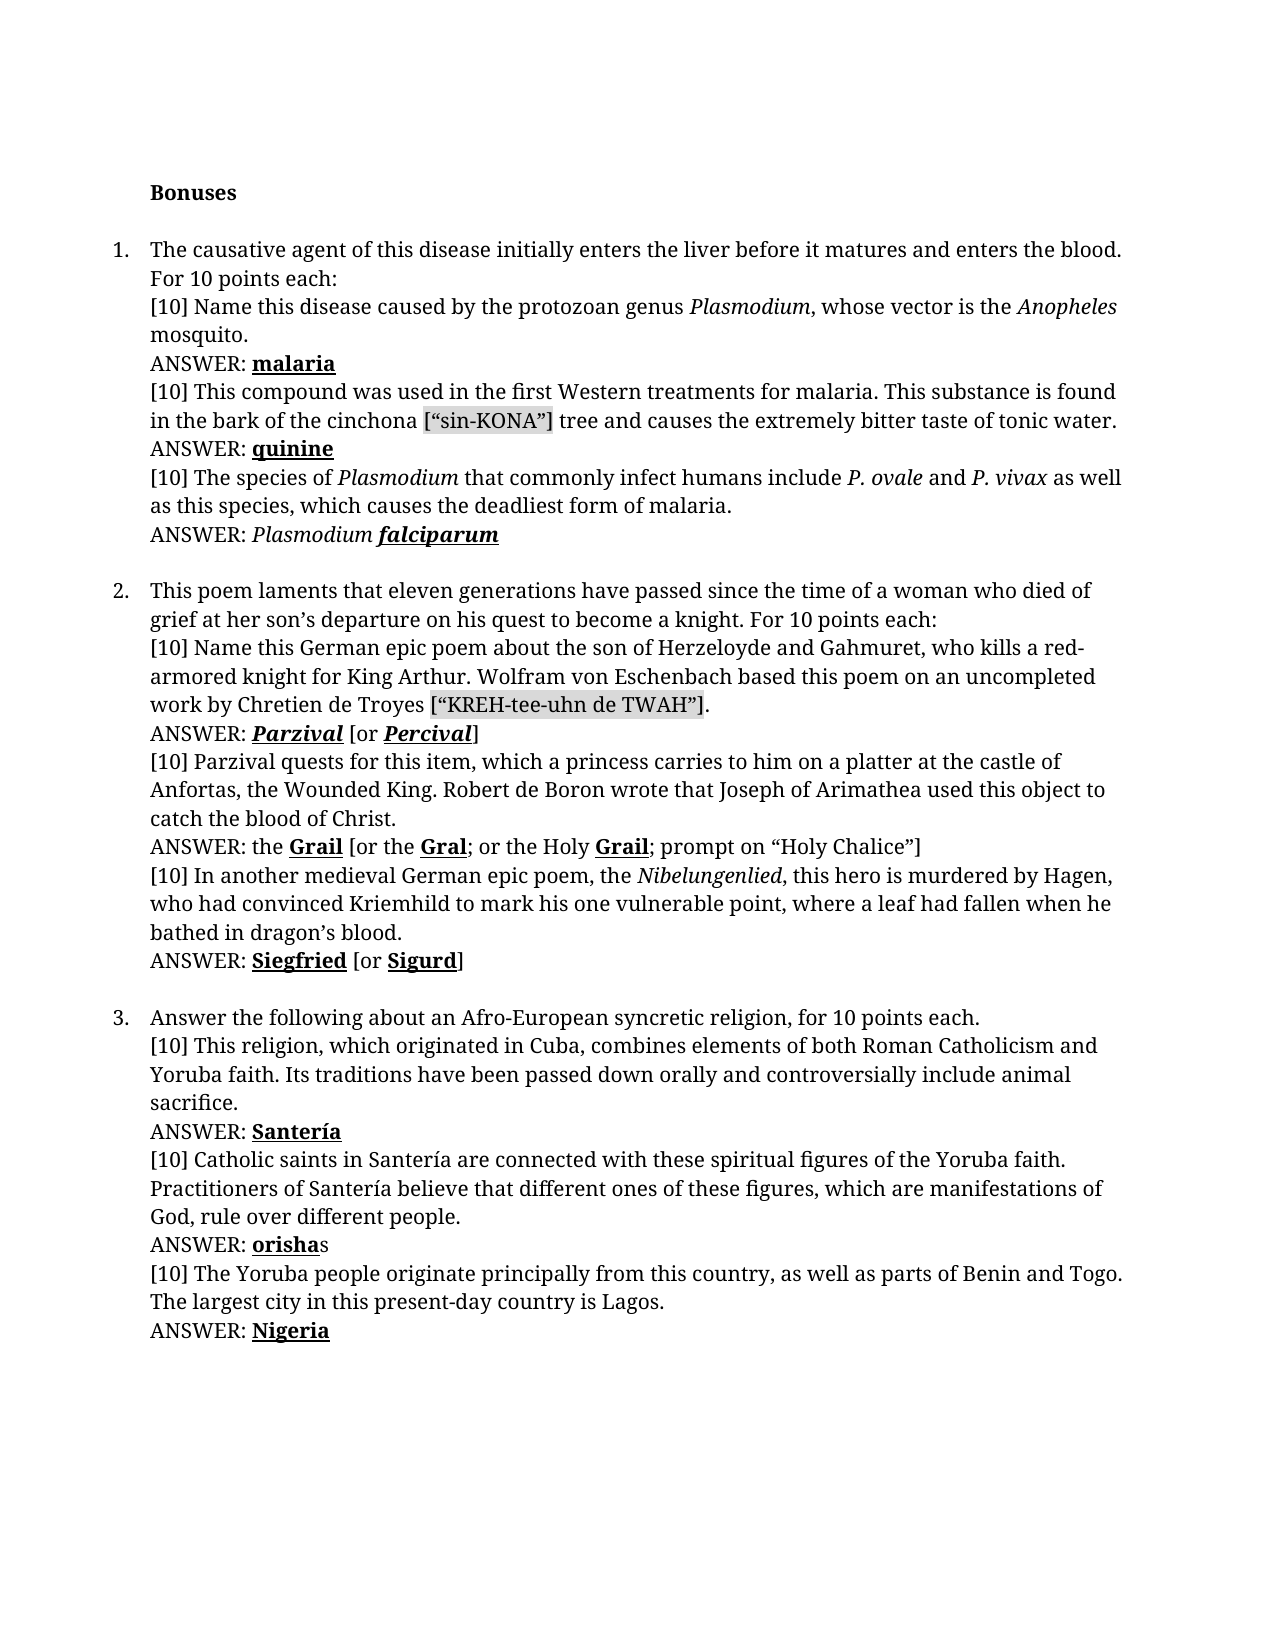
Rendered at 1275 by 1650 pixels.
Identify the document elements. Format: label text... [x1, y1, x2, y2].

text ANSWER: Parzival [or Percival] [150, 719, 1125, 747]
text ANSWER: Santería [150, 1117, 1125, 1145]
list This poem laments that eleven generations have passed since the time of a woman who died of grief at her son’s departure on his quest to become a knight. For 10 points each: [112, 577, 1125, 633]
text ANSWER: the Grail [or the Gral; or the Holy Grail; prompt on “Holy Chalice”] [150, 832, 1125, 861]
text [10] In another medieval German epic poem, the Nibelungenlied, this hero is murdered by Hagen, who had convinced Kriemhild to mark his one vulnerable point, where a leaf had fallen when he bathed in dragon’s blood. [150, 861, 1125, 946]
text [10] The Yoruba people originate principally from this country, as well as parts of Benin and Togo. The largest city in this present-day country is Lagos. [150, 1259, 1125, 1316]
text [10] Parzival quests for this item, which a princess carries to him on a platter at the castle of Anfortas, the Wounded King. Robert de Boron wrote that Joseph of Arimathea used this object to catch the blood of Christ. [150, 747, 1125, 832]
text [10] Catholic saints in Santería are connected with these spiritual figures of the Yoruba faith. Practitioners of Santería believe that different ones of these figures, which are manifestations of God, rule over different people. [150, 1145, 1125, 1231]
text [10] Name this German epic poem about the son of Herzeloyde and Gahmuret, who kills a red-armored knight for King Arthur. Wolfram von Eschenbach based this poem on an uncompleted work by Chretien de Troyes [“KREH-tee-uhn de TWAH”]. [150, 633, 1125, 719]
list The causative agent of this disease initially enters the liver before it matures and enters the blood. For 10 points each: [112, 235, 1125, 292]
text ANSWER: orishas [150, 1231, 1125, 1259]
text Bonuses [150, 178, 1125, 207]
text ANSWER: Siegfried [or Sigurd] [150, 946, 1125, 975]
list Answer the following about an Afro-European syncretic religion, for 10 points each. [112, 1003, 1125, 1032]
text [10] This religion, which originated in Cuba, combines elements of both Roman Catholicism and Yoruba faith. Its traditions have been passed down orally and controversially include animal sacrifice. [150, 1032, 1125, 1117]
text [10] Name this disease caused by the protozoan genus Plasmodium, whose vector is the Anopheles mosquito. [150, 292, 1125, 349]
text ANSWER: malaria [10] This compound was used in the first Western treatments for malaria. This substance is found in the bark of the cinchona [“sin-KONA”] tree and causes the extremely bitter taste of tonic water. ANSWER: quinine [10] The species of Plasmodium that commonly infect humans include P. ovale and P. vivax as well as this species, which causes the deadliest form of malaria. ANSWER: Plasmodium falciparum [150, 349, 1125, 548]
text ANSWER: Nigeria [150, 1316, 1125, 1344]
